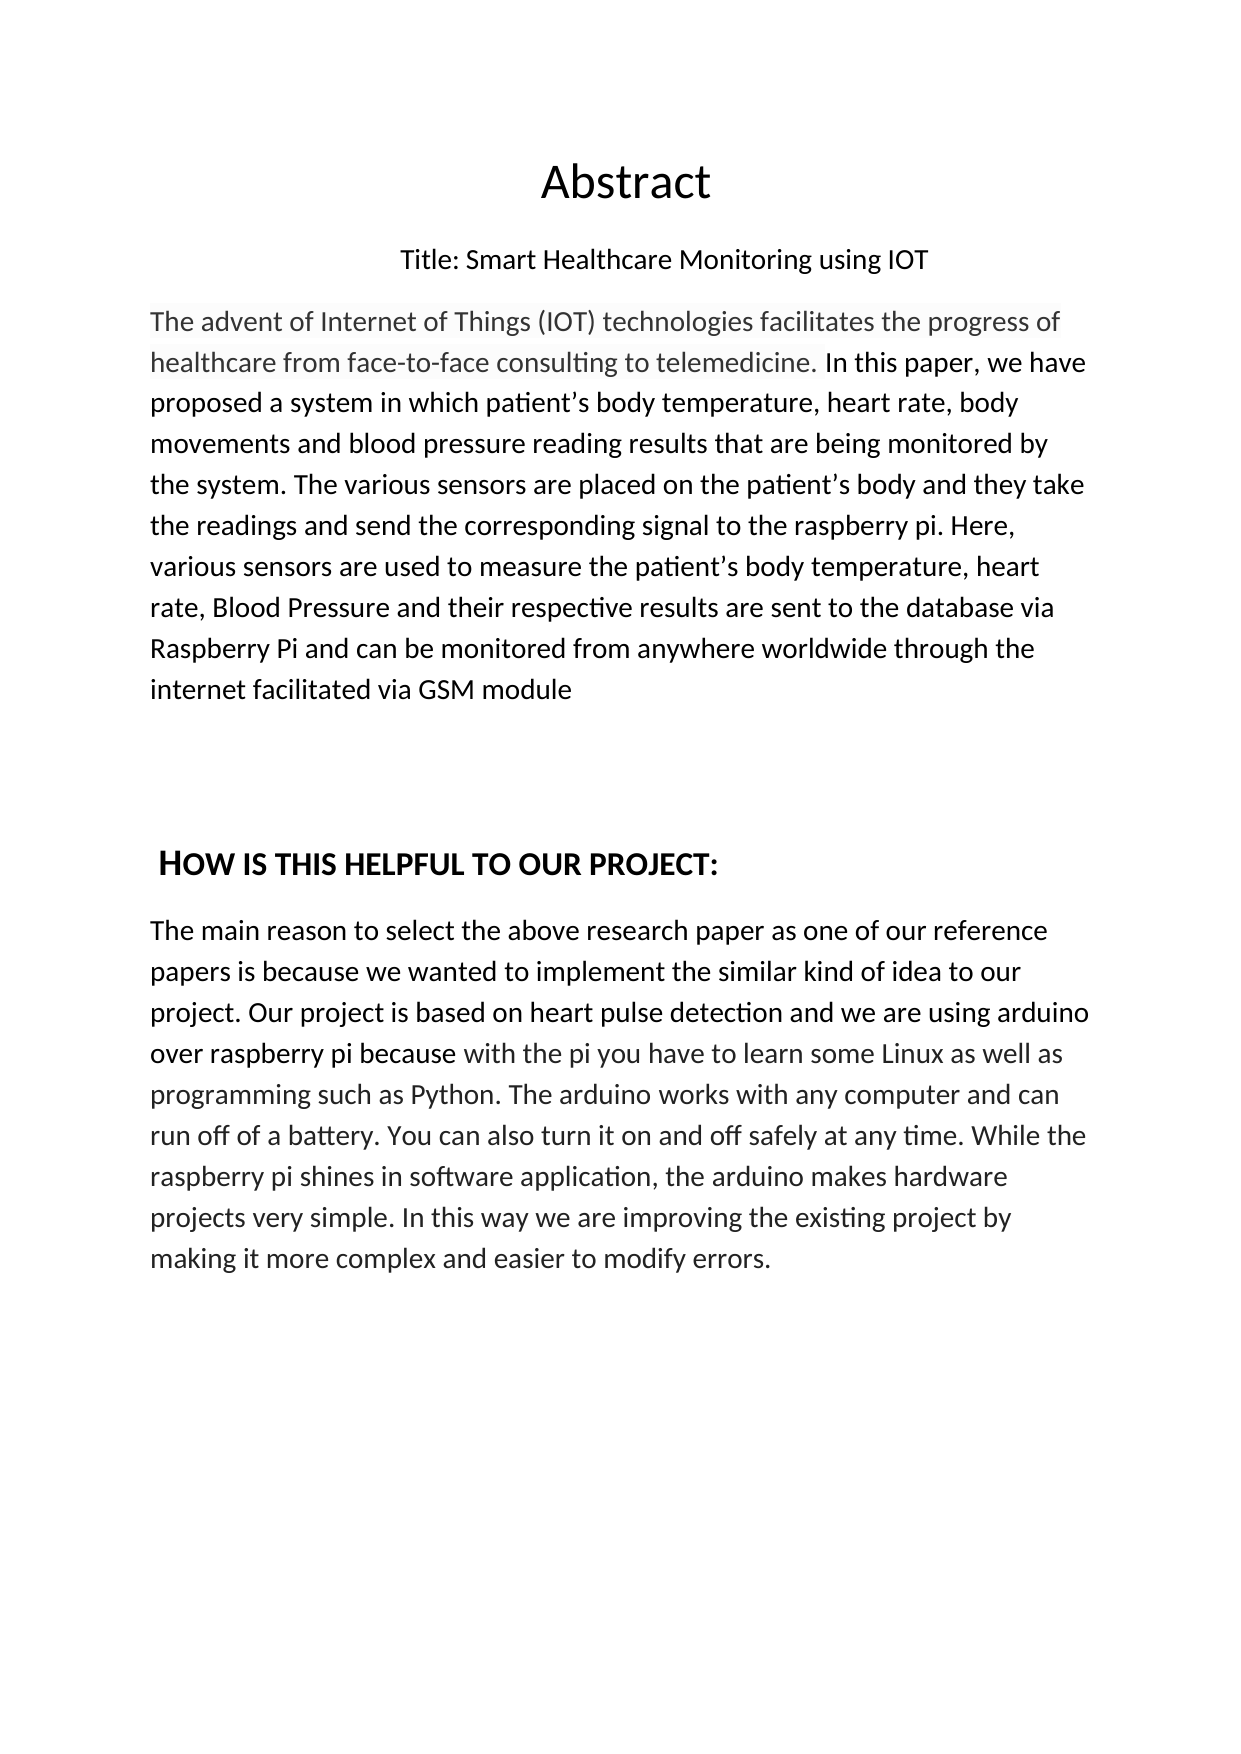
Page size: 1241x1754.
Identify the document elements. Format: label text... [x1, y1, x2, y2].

text The main reason to select the above research paper as one of our reference papers is because we wanted to implement the similar kind of idea to our project. Our project is based on heart pulse detection and we are using arduino over raspberry pi because with the pi you have to learn some Linux as well as programming such as Python. The arduino works with any computer and can run off of a battery. You can also turn it on and off safely at any time. While the raspberry pi shines in software application, the arduino makes hardware projects very simple. In this way we are improving the existing project by making it more complex and easier to modify errors. [150, 912, 1090, 1276]
text Abstract [150, 150, 1090, 211]
text HOW IS THIS HELPFUL TO OUR PROJECT: [150, 839, 1090, 885]
text The advent of Internet of Things (IOT) technologies facilitates the progress of healthcare from face-to-face consulting to telemedicine. In this paper, we have proposed a system in which patient’s body temperature, heart rate, body movements and blood pressure reading results that are being monitored by the system. The various sensors are placed on the patient’s body and they take the readings and send the corresponding signal to the raspberry pi. Here, various sensors are used to measure the patient’s body temperature, heart rate, Blood Pressure and their respective results are sent to the database via Raspberry Pi and can be monitored from anywhere worldwide through the internet facilitated via GSM module [150, 303, 1090, 707]
text Title: Smart Healthcare Monitoring using IOT [150, 241, 1090, 277]
